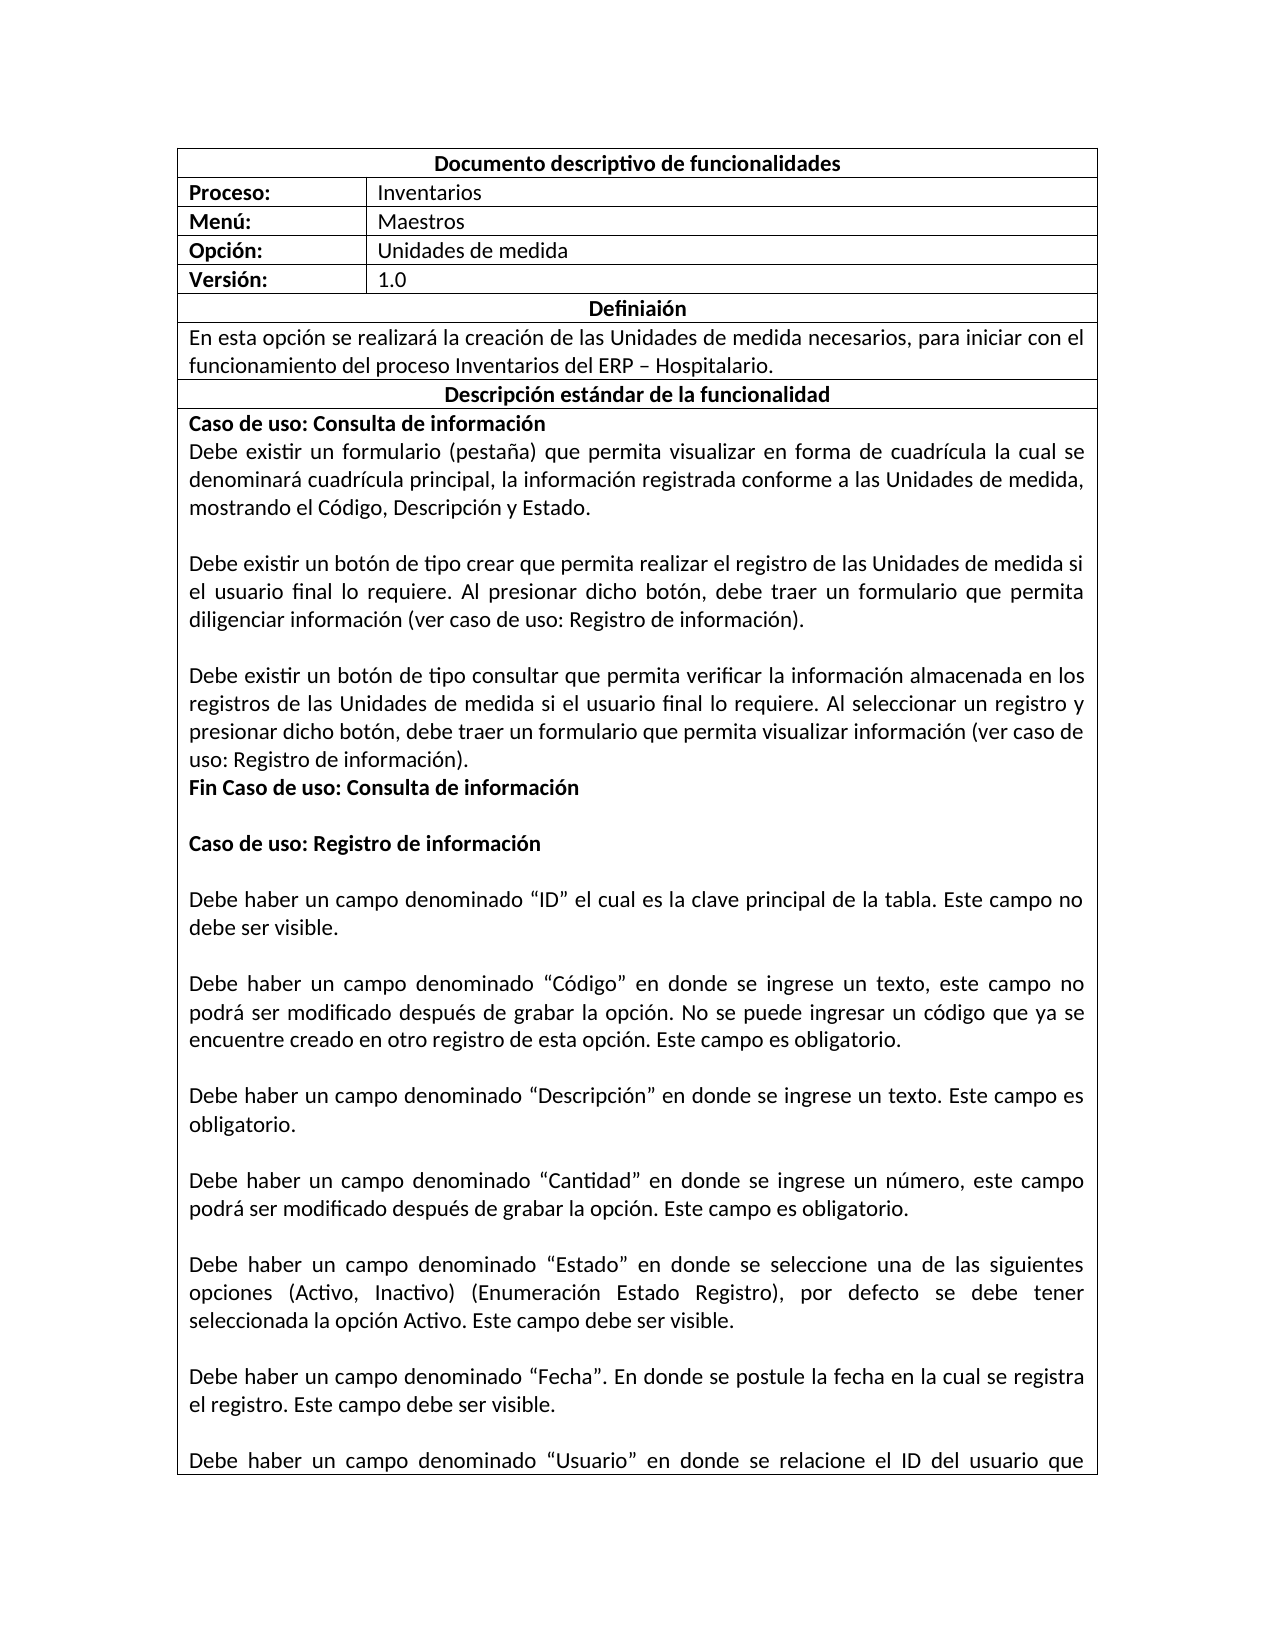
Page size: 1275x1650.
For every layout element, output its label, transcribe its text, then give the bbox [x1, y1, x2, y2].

table_header Documento descriptivo de funcionalidades [178, 149, 1097, 177]
table_cell En esta opción se realizará la creación de las Unidades de medida necesarios, para iniciar con el funcionamiento del proceso Inventarios del ERP – Hospitalario. [178, 323, 1097, 379]
table_cell Descripción estándar de la funcionalidad [178, 380, 1097, 408]
table_cell Versión: [178, 265, 366, 293]
table_cell Opción: [178, 236, 366, 264]
table_cell Maestros [367, 207, 1097, 235]
table_cell Menú: [178, 207, 366, 235]
table_cell Inventarios [367, 178, 1097, 206]
table_cell 1.0 [367, 265, 1097, 293]
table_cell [178, 409, 1097, 1474]
table_cell Proceso: [178, 178, 366, 206]
table_cell Unidades de medida [367, 236, 1097, 264]
table_cell Definiaión [178, 294, 1097, 322]
